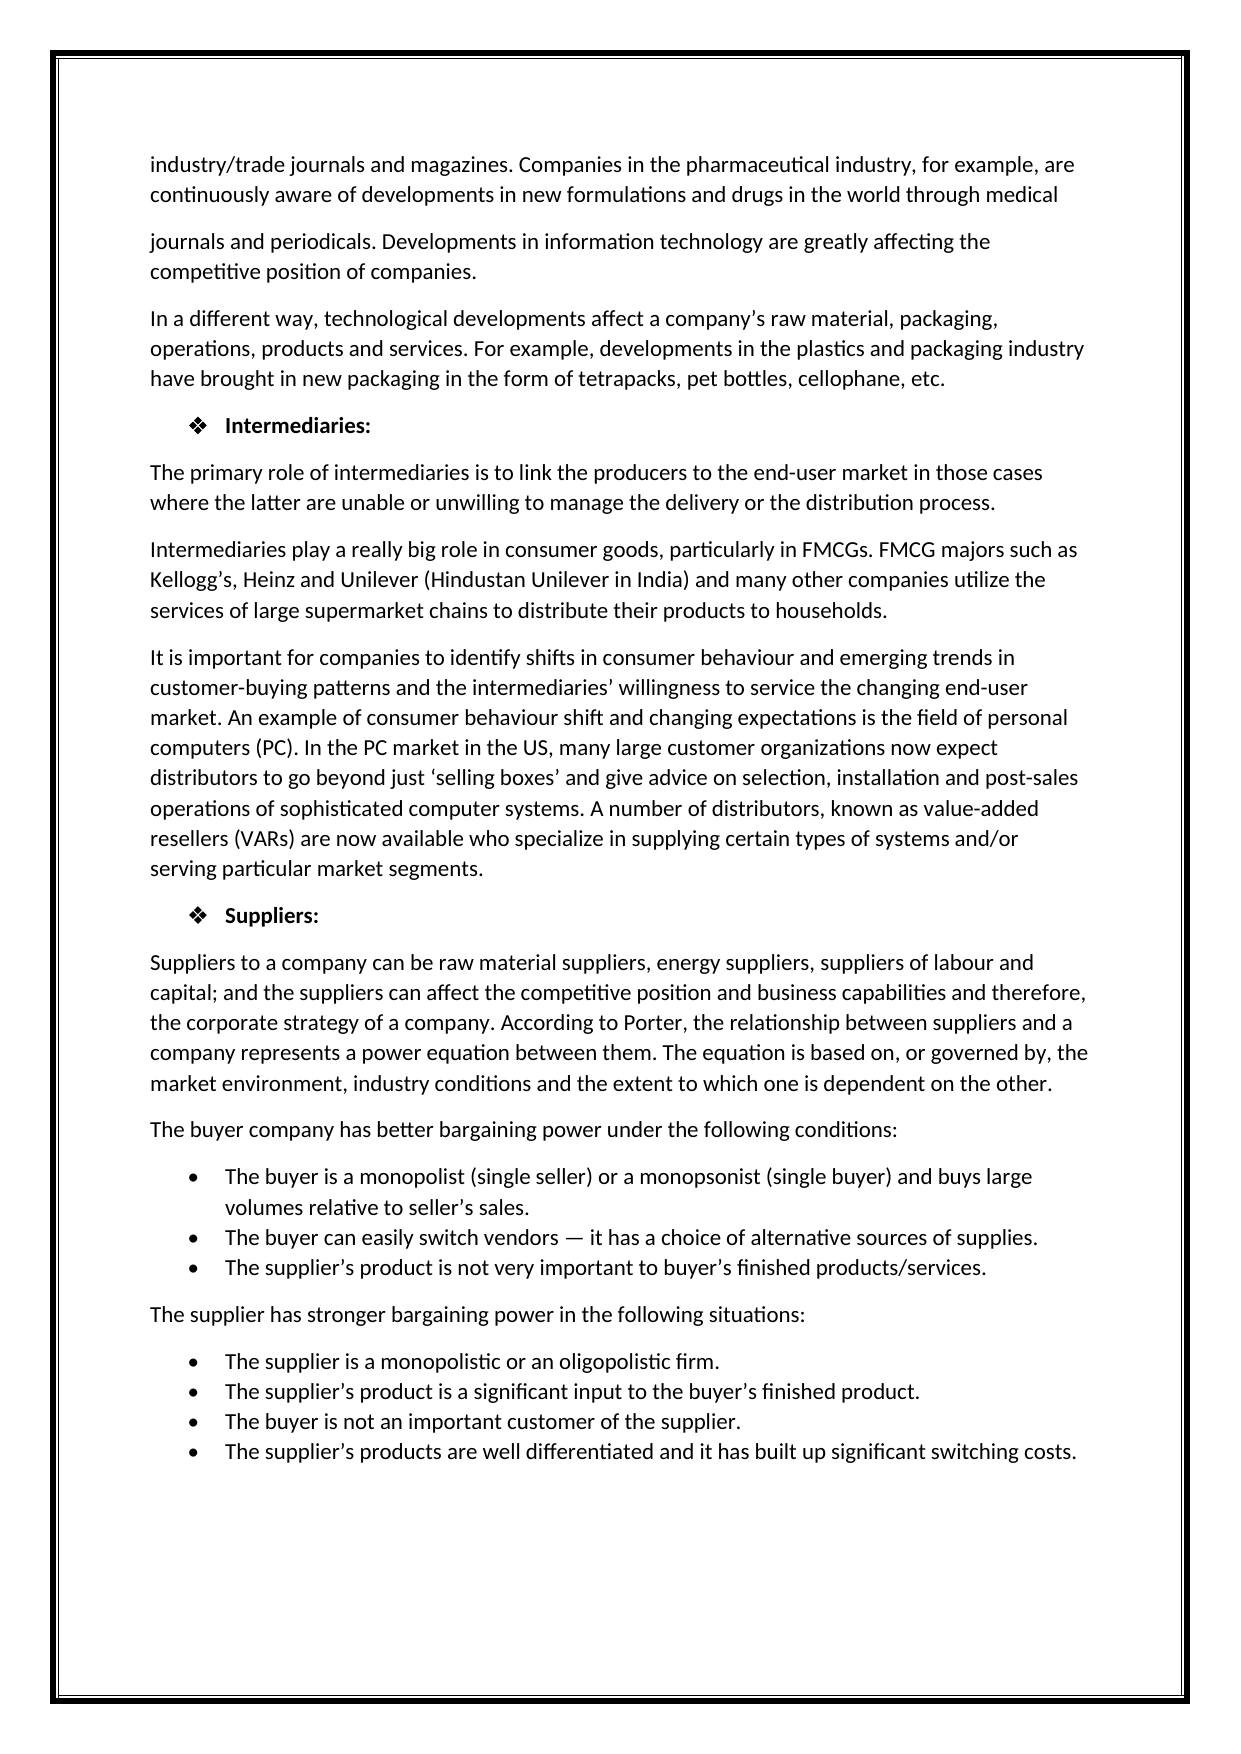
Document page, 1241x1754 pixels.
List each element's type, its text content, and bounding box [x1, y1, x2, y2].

list The buyer can easily switch vendors — it has a choice of alternative sources of supplies. [187, 1223, 1090, 1251]
list The supplier’s product is not very important to buyer’s finished products/services. [187, 1253, 1090, 1281]
text The primary role of intermediaries is to link the producers to the end-user market in those cases where the latter are unable or unwilling to manage the delivery or the distribution process. [150, 458, 1090, 517]
text It is important for companies to identify shifts in consumer behaviour and emerging trends in customer-buying patterns and the intermediaries’ willingness to service the changing end-user market. An example of consumer behaviour shift and changing expectations is the field of personal computers (PC). In the PC market in the US, many large customer organizations now expect distributors to go beyond just ‘selling boxes’ and give advice on selection, installation and post-sales operations of sophisticated computer systems. A number of distributors, known as value-added resellers (VARs) are now available who specialize in supplying certain types of systems and/or serving particular market segments. [150, 643, 1090, 882]
list Suppliers: [187, 901, 1090, 929]
list The supplier is a monopolistic or an oligopolistic firm. [187, 1347, 1090, 1375]
text Intermediaries play a really big role in consumer goods, particularly in FMCGs. FMCG majors such as Kellogg’s, Heinz and Unilever (Hindustan Unilever in India) and many other companies utilize the services of large supermarket chains to distribute their products to households. [150, 535, 1090, 624]
text journals and periodicals. Developments in information technology are greatly affecting the competitive position of companies. [150, 227, 1090, 285]
text In a different way, technological developments affect a company’s raw material, packaging, operations, products and services. For example, developments in the plastics and packaging industry have brought in new packaging in the form of tetrapacks, pet bottles, cellophane, etc. [150, 304, 1090, 393]
text The supplier has stronger bargaining power in the following situations: [150, 1300, 1090, 1328]
text The buyer company has better bargaining power under the following conditions: [150, 1116, 1090, 1144]
list The supplier’s product is a significant input to the buyer’s finished product. [187, 1377, 1090, 1405]
list The buyer is a monopolist (single seller) or a monopsonist (single buyer) and buys large volumes relative to seller’s sales. [187, 1162, 1090, 1221]
list The buyer is not an important customer of the supplier. [187, 1407, 1090, 1435]
list Intermediaries: [187, 411, 1090, 439]
text Suppliers to a company can be raw material suppliers, energy suppliers, suppliers of labour and capital; and the suppliers can affect the competitive position and business capabilities and therefore, the corporate strategy of a company. According to Porter, the relationship between suppliers and a company represents a power equation between them. The equation is based on, or governed by, the market environment, industry conditions and the extent to which one is dependent on the other. [150, 948, 1090, 1097]
list The supplier’s products are well differentiated and it has built up significant switching costs. [187, 1437, 1090, 1466]
